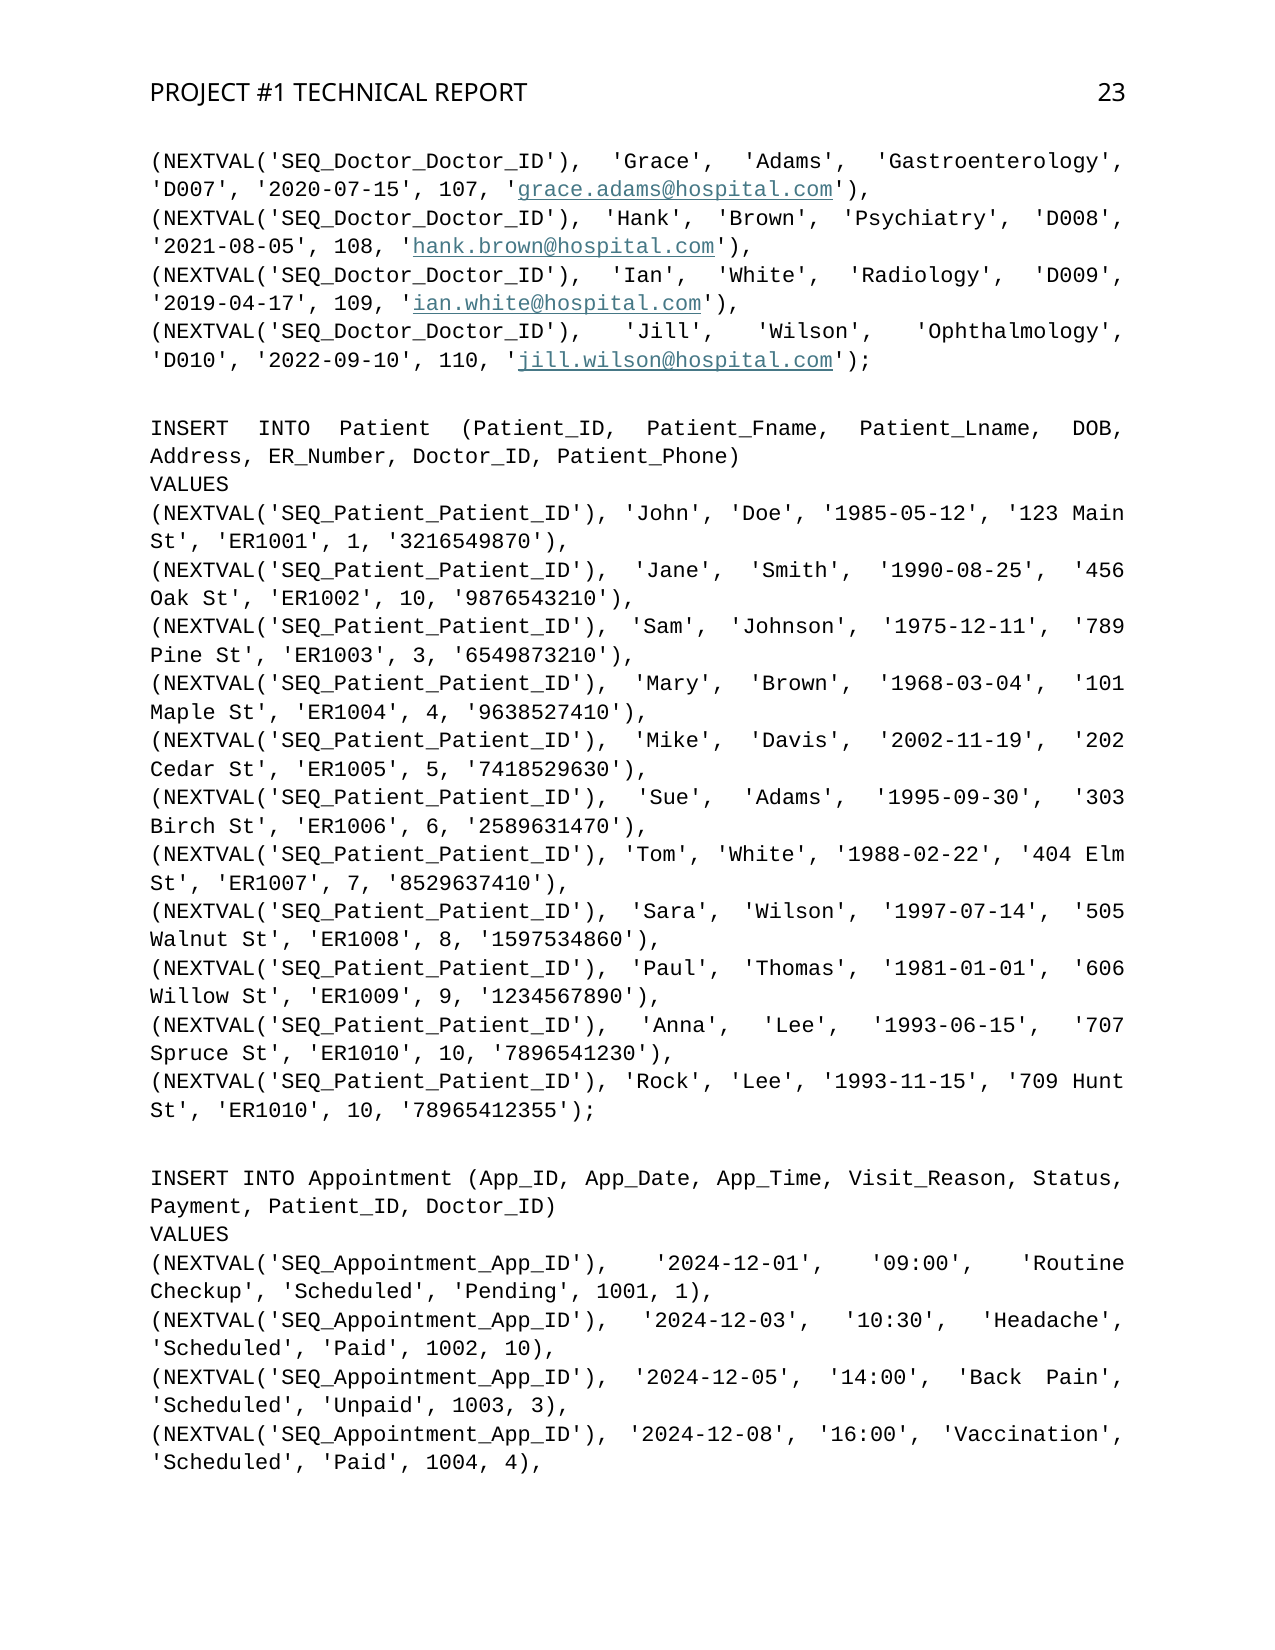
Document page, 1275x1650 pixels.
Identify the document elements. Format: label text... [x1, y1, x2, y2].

text (NEXTVAL('SEQ_Patient_Patient_ID'), 'Paul', 'Thomas', '1981-01-01', '606 Willow St', 'ER1009', 9, '1234567890'), [150, 957, 1125, 1010]
text (NEXTVAL('SEQ_Patient_Patient_ID'), 'Jane', 'Smith', '1990-08-25', '456 Oak St', 'ER1002', 10, '9876543210'), [150, 559, 1125, 612]
text (NEXTVAL('SEQ_Doctor_Doctor_ID'), 'Hank', 'Brown', 'Psychiatry', 'D008', '2021-08-05', 108, 'hank.brown@hospital.com'), [150, 207, 1125, 260]
text (NEXTVAL('SEQ_Patient_Patient_ID'), 'Mike', 'Davis', '2002-11-19', '202 Cedar St', 'ER1005', 5, '7418529630'), [150, 729, 1125, 783]
text (NEXTVAL('SEQ_Patient_Patient_ID'), 'Tom', 'White', '1988-02-22', '404 Elm St', 'ER1007', 7, '8529637410'), [150, 843, 1125, 896]
text (NEXTVAL('SEQ_Patient_Patient_ID'), 'Sam', 'Johnson', '1975-12-11', '789 Pine St', 'ER1003', 3, '6549873210'), [150, 616, 1125, 669]
text (NEXTVAL('SEQ_Doctor_Doctor_ID'), 'Ian', 'White', 'Radiology', 'D009', '2019-04-17', 109, 'ian.white@hospital.com'), [150, 264, 1125, 317]
text (NEXTVAL('SEQ_Patient_Patient_ID'), 'Rock', 'Lee', '1993-11-15', '709 Hunt St', 'ER1010', 10, '78965412355'); [150, 1071, 1125, 1124]
text INSERT INTO Appointment (App_ID, App_Date, App_Time, Visit_Reason, Status, Payment, Patient_ID, Doctor_ID) [150, 1167, 1125, 1220]
text INSERT INTO Patient (Patient_ID, Patient_Fname, Patient_Lname, DOB, Address, ER_Number, Doctor_ID, Patient_Phone) [150, 417, 1125, 470]
text (NEXTVAL('SEQ_Patient_Patient_ID'), 'Anna', 'Lee', '1993-06-15', '707 Spruce St', 'ER1010', 10, '7896541230'), [150, 1014, 1125, 1067]
text (NEXTVAL('SEQ_Doctor_Doctor_ID'), 'Jill', 'Wilson', 'Ophthalmology', 'D010', '2022-09-10', 110, 'jill.wilson@hospital.com'); [150, 321, 1125, 374]
text VALUES [150, 1224, 1125, 1248]
text (NEXTVAL('SEQ_Appointment_App_ID'), '2024-12-03', '10:30', 'Headache', 'Scheduled', 'Paid', 1002, 10), [150, 1309, 1125, 1362]
text VALUES [150, 473, 1125, 498]
text (NEXTVAL('SEQ_Patient_Patient_ID'), 'Sue', 'Adams', '1995-09-30', '303 Birch St', 'ER1006', 6, '2589631470'), [150, 786, 1125, 839]
text (NEXTVAL('SEQ_Appointment_App_ID'), '2024-12-08', '16:00', 'Vaccination', 'Scheduled', 'Paid', 1004, 4), [150, 1423, 1125, 1476]
text (NEXTVAL('SEQ_Appointment_App_ID'), '2024-12-01', '09:00', 'Routine Checkup', 'Scheduled', 'Pending', 1001, 1), [150, 1252, 1125, 1305]
text (NEXTVAL('SEQ_Doctor_Doctor_ID'), 'Grace', 'Adams', 'Gastroenterology', 'D007', '2020-07-15', 107, 'grace.adams@hospital.com'), [150, 150, 1125, 203]
text (NEXTVAL('SEQ_Patient_Patient_ID'), 'Mary', 'Brown', '1968-03-04', '101 Maple St', 'ER1004', 4, '9638527410'), [150, 673, 1125, 726]
text (NEXTVAL('SEQ_Patient_Patient_ID'), 'Sara', 'Wilson', '1997-07-14', '505 Walnut St', 'ER1008', 8, '1597534860'), [150, 900, 1125, 953]
text (NEXTVAL('SEQ_Patient_Patient_ID'), 'John', 'Doe', '1985-05-12', '123 Main St', 'ER1001', 1, '3216549870'), [150, 502, 1125, 555]
text (NEXTVAL('SEQ_Appointment_App_ID'), '2024-12-05', '14:00', 'Back Pain', 'Scheduled', 'Unpaid', 1003, 3), [150, 1366, 1125, 1419]
